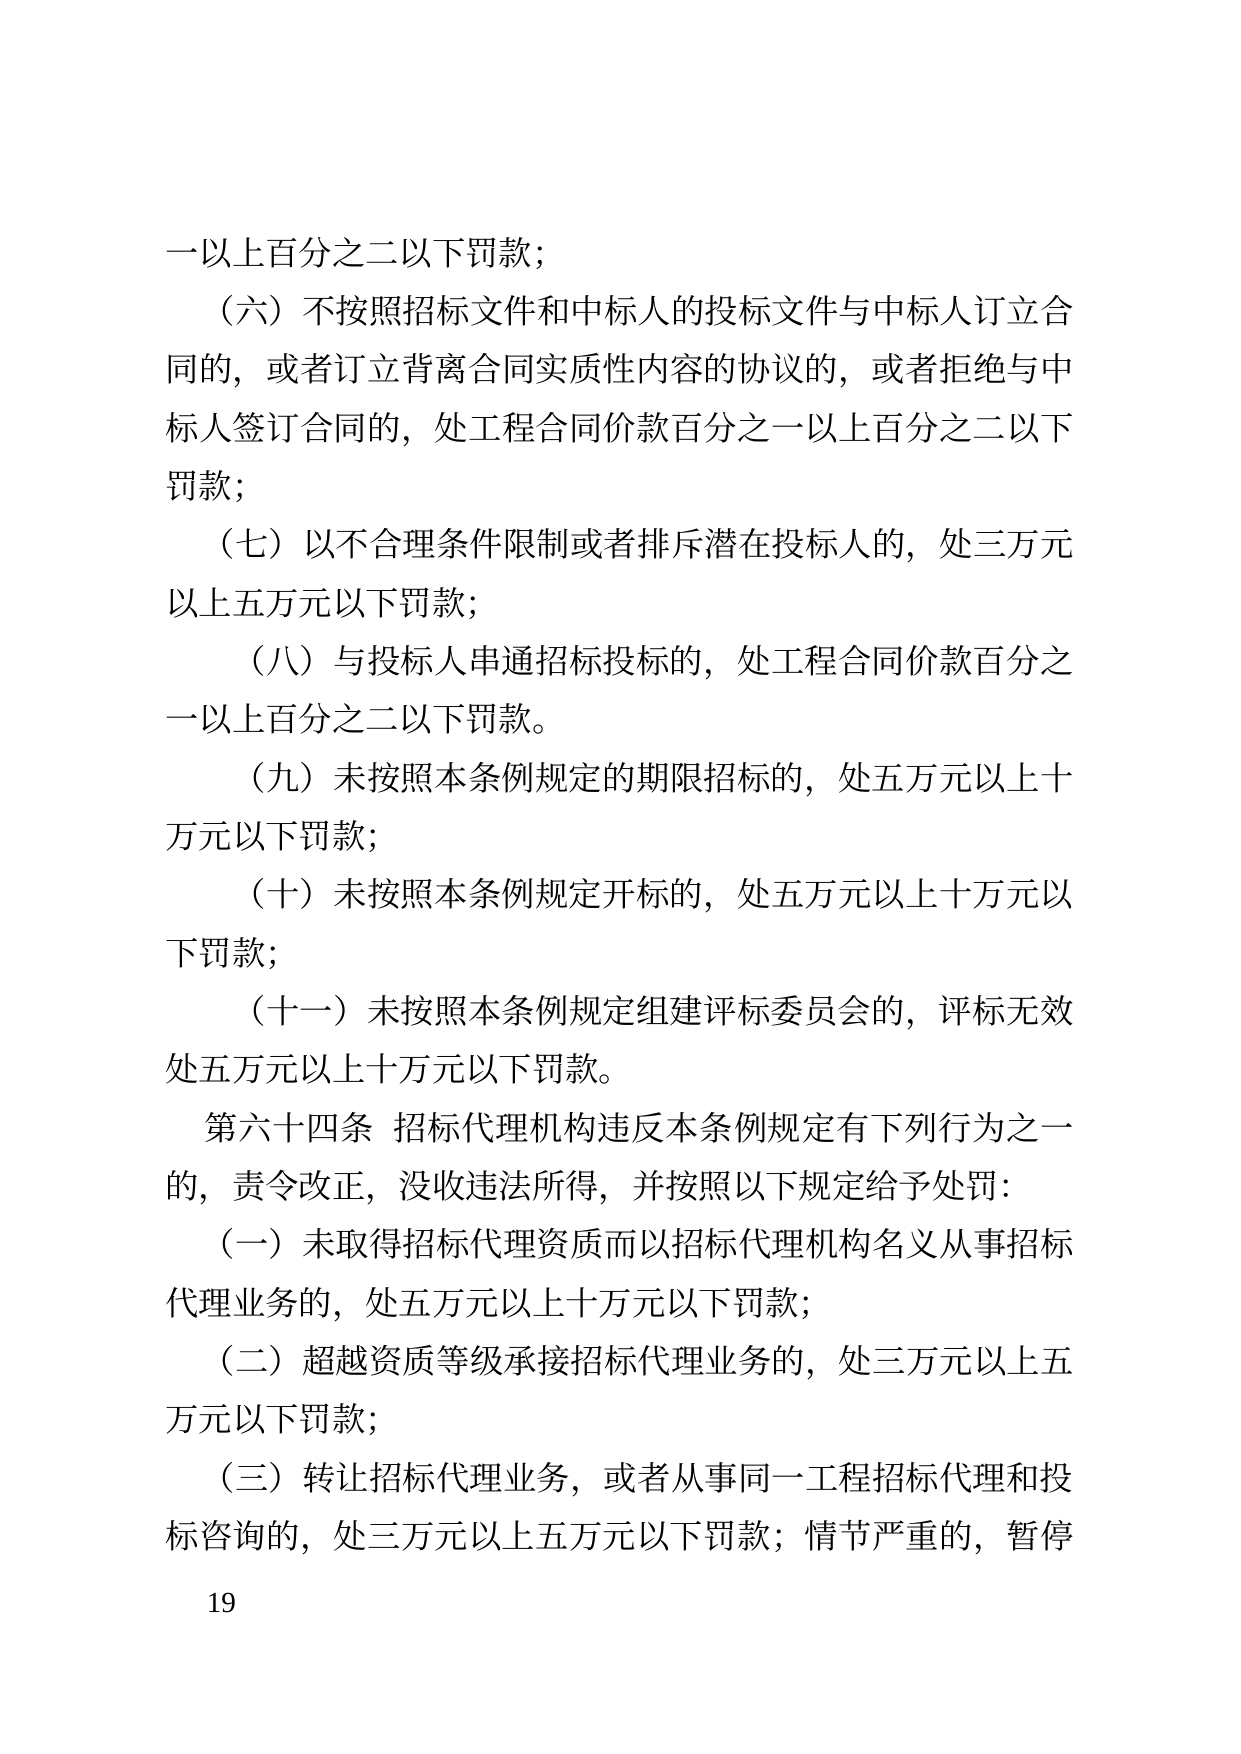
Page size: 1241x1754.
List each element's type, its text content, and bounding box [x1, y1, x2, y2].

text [165, 218, 1075, 277]
text （八）与投标人串通招标投标的，处工程合同价款百分之一以上百分之二以下罚款。 [165, 627, 1075, 743]
text （七）以不合理条件限制或者排斥潜在投标人的，处三万元以上五万元以下罚款； [165, 510, 1075, 627]
text （六）不按照招标文件和中标人的投标文件与中标人订立合同的，或者订立背离合同实质性内容的协议的，或者拒绝与中标人签订合同的，处工程合同价款百分之一以上百分之二以下罚款； [165, 277, 1075, 510]
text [165, 1443, 1075, 1560]
text （二）超越资质等级承接招标代理业务的，处三万元以上五万元以下罚款； [165, 1327, 1075, 1443]
text （十一）未按照本条例规定组建评标委员会的，评标无效，处五万元以上十万元以下罚款。 [165, 977, 1075, 1093]
text 第六十四条 招标代理机构违反本条例规定有下列行为之一的，责令改正，没收违法所得，并按照以下规定给予处罚： [165, 1093, 1075, 1210]
text （九）未按照本条例规定的期限招标的，处五万元以上十万元以下罚款； [165, 743, 1075, 860]
text （十）未按照本条例规定开标的，处五万元以上十万元以下罚款； [165, 860, 1075, 977]
text （一）未取得招标代理资质而以招标代理机构名义从事招标代理业务的，处五万元以上十万元以下罚款； [165, 1210, 1075, 1327]
